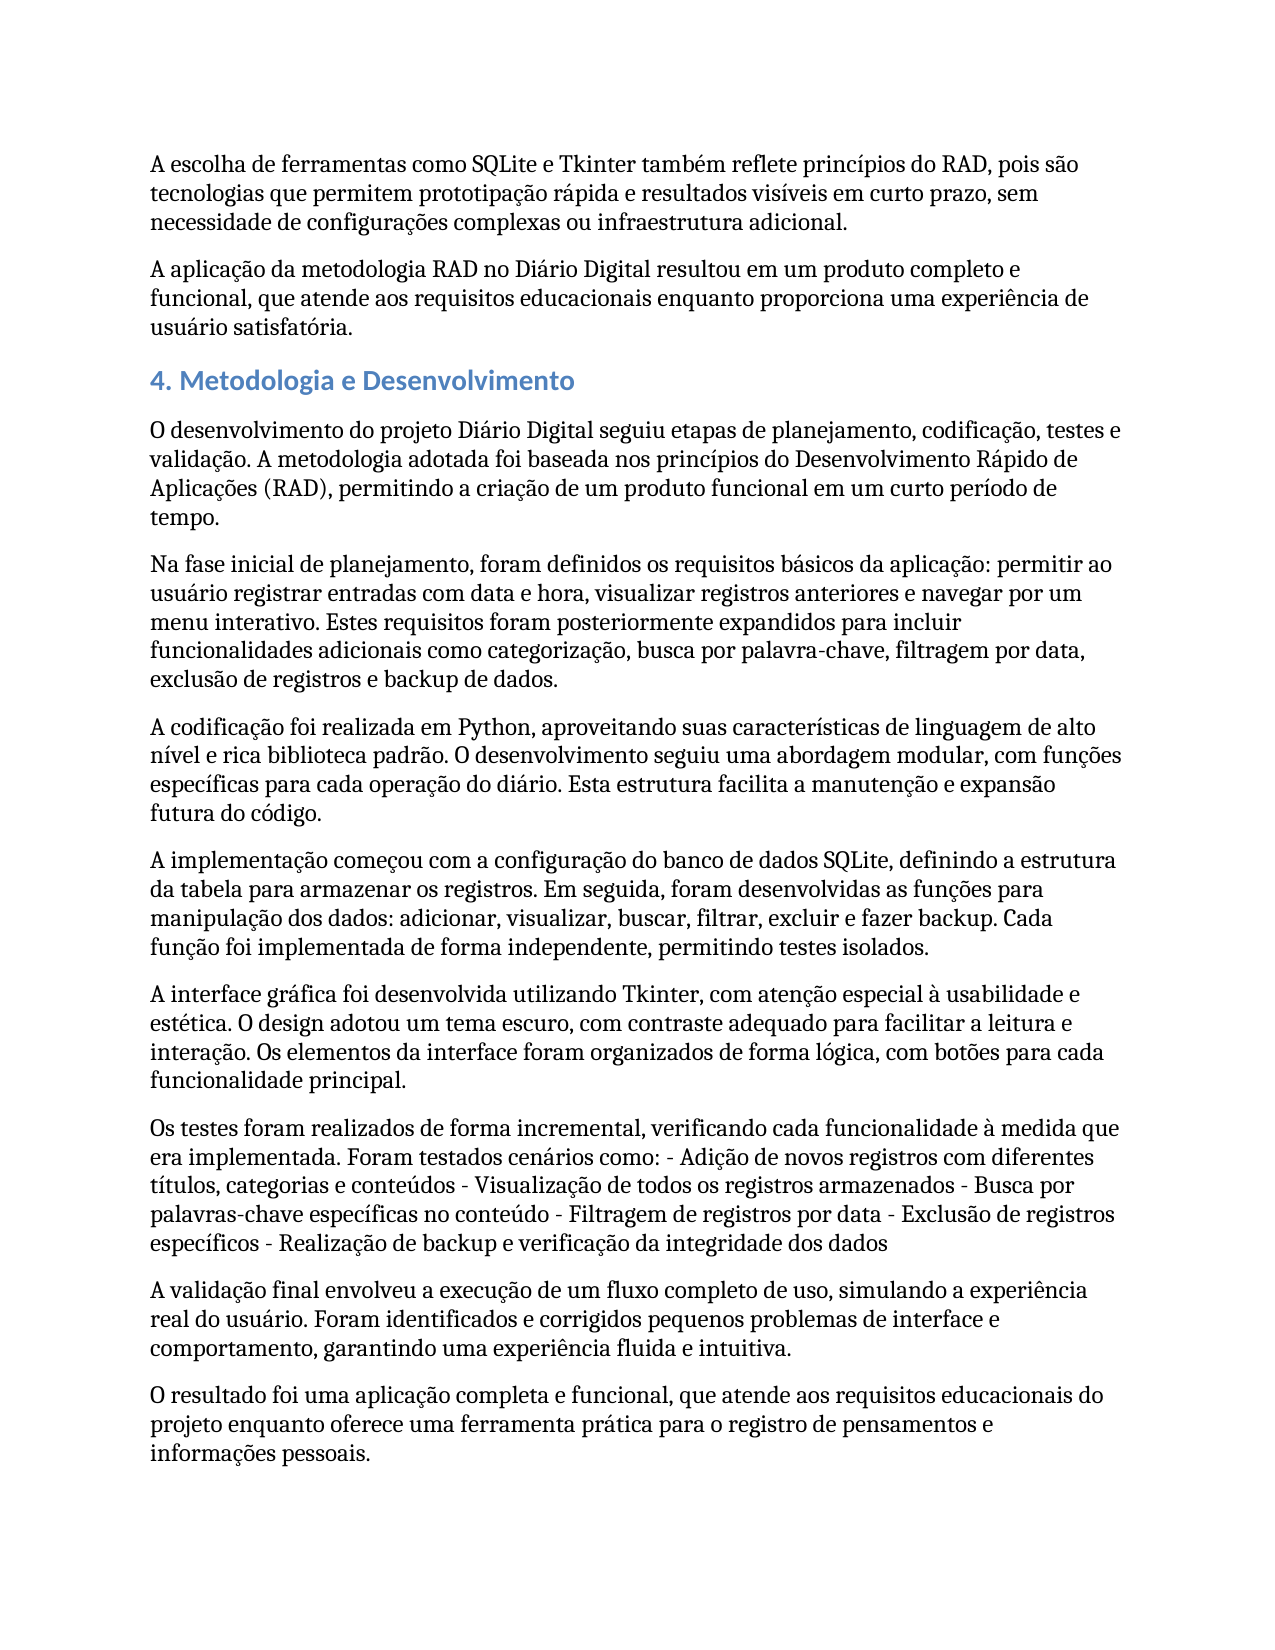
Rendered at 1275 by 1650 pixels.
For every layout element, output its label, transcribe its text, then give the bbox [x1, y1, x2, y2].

text O resultado foi uma aplicação completa e funcional, que atende aos requisitos educacionais do projeto enquanto oferece uma ferramenta prática para o registro de pensamentos e informações pessoais. [150, 1381, 1125, 1468]
text A aplicação da metodologia RAD no Diário Digital resultou em um produto completo e funcional, que atende aos requisitos educacionais enquanto proporciona uma experiência de usuário satisfatória. [150, 255, 1125, 341]
text Na fase inicial de planejamento, foram definidos os requisitos básicos da aplicação: permitir ao usuário registrar entradas com data e hora, visualizar registros anteriores e navegar por um menu interativo. Estes requisitos foram posteriormente expandidos para incluir funcionalidades adicionais como categorização, busca por palavra-chave, filtragem por data, exclusão de registros e backup de dados. [150, 550, 1125, 694]
text A codificação foi realizada em Python, aproveitando suas características de linguagem de alto nível e rica biblioteca padrão. O desenvolvimento seguiu uma abordagem modular, com funções específicas para cada operação do diário. Esta estrutura facilita a manutenção e expansão futura do código. [150, 713, 1125, 828]
text A interface gráfica foi desenvolvida utilizando Tkinter, com atenção especial à usabilidade e estética. O design adotou um tema escuro, com contraste adequado para facilitar a leitura e interação. Os elementos da interface foram organizados de forma lógica, com botões para cada funcionalidade principal. [150, 980, 1125, 1095]
subtitle 4. Metodologia e Desenvolvimento [150, 362, 1125, 398]
text O desenvolvimento do projeto Diário Digital seguiu etapas de planejamento, codificação, testes e validação. A metodologia adotada foi baseada nos princípios do Desenvolvimento Rápido de Aplicações (RAD), permitindo a criação de um produto funcional em um curto período de tempo. [150, 416, 1125, 531]
text A validação final envolveu a execução de um fluxo completo de uso, simulando a experiência real do usuário. Foram identificados e corrigidos pequenos problemas de interface e comportamento, garantindo uma experiência fluida e intuitiva. [150, 1276, 1125, 1363]
text A implementação começou com a configuração do banco de dados SQLite, definindo a estrutura da tabela para armazenar os registros. Em seguida, foram desenvolvidas as funções para manipulação dos dados: adicionar, visualizar, buscar, filtrar, excluir e fazer backup. Cada função foi implementada de forma independente, permitindo testes isolados. [150, 846, 1125, 961]
text A escolha de ferramentas como SQLite e Tkinter também reflete princípios do RAD, pois são tecnologias que permitem prototipação rápida e resultados visíveis em curto prazo, sem necessidade de configurações complexas ou infraestrutura adicional. [150, 150, 1125, 236]
text Os testes foram realizados de forma incremental, verificando cada funcionalidade à medida que era implementada. Foram testados cenários como: - Adição de novos registros com diferentes títulos, categorias e conteúdos - Visualização de todos os registros armazenados - Busca por palavras-chave específicas no conteúdo - Filtragem de registros por data - Exclusão de registros específicos - Realização de backup e verificação da integridade dos dados [150, 1114, 1125, 1258]
